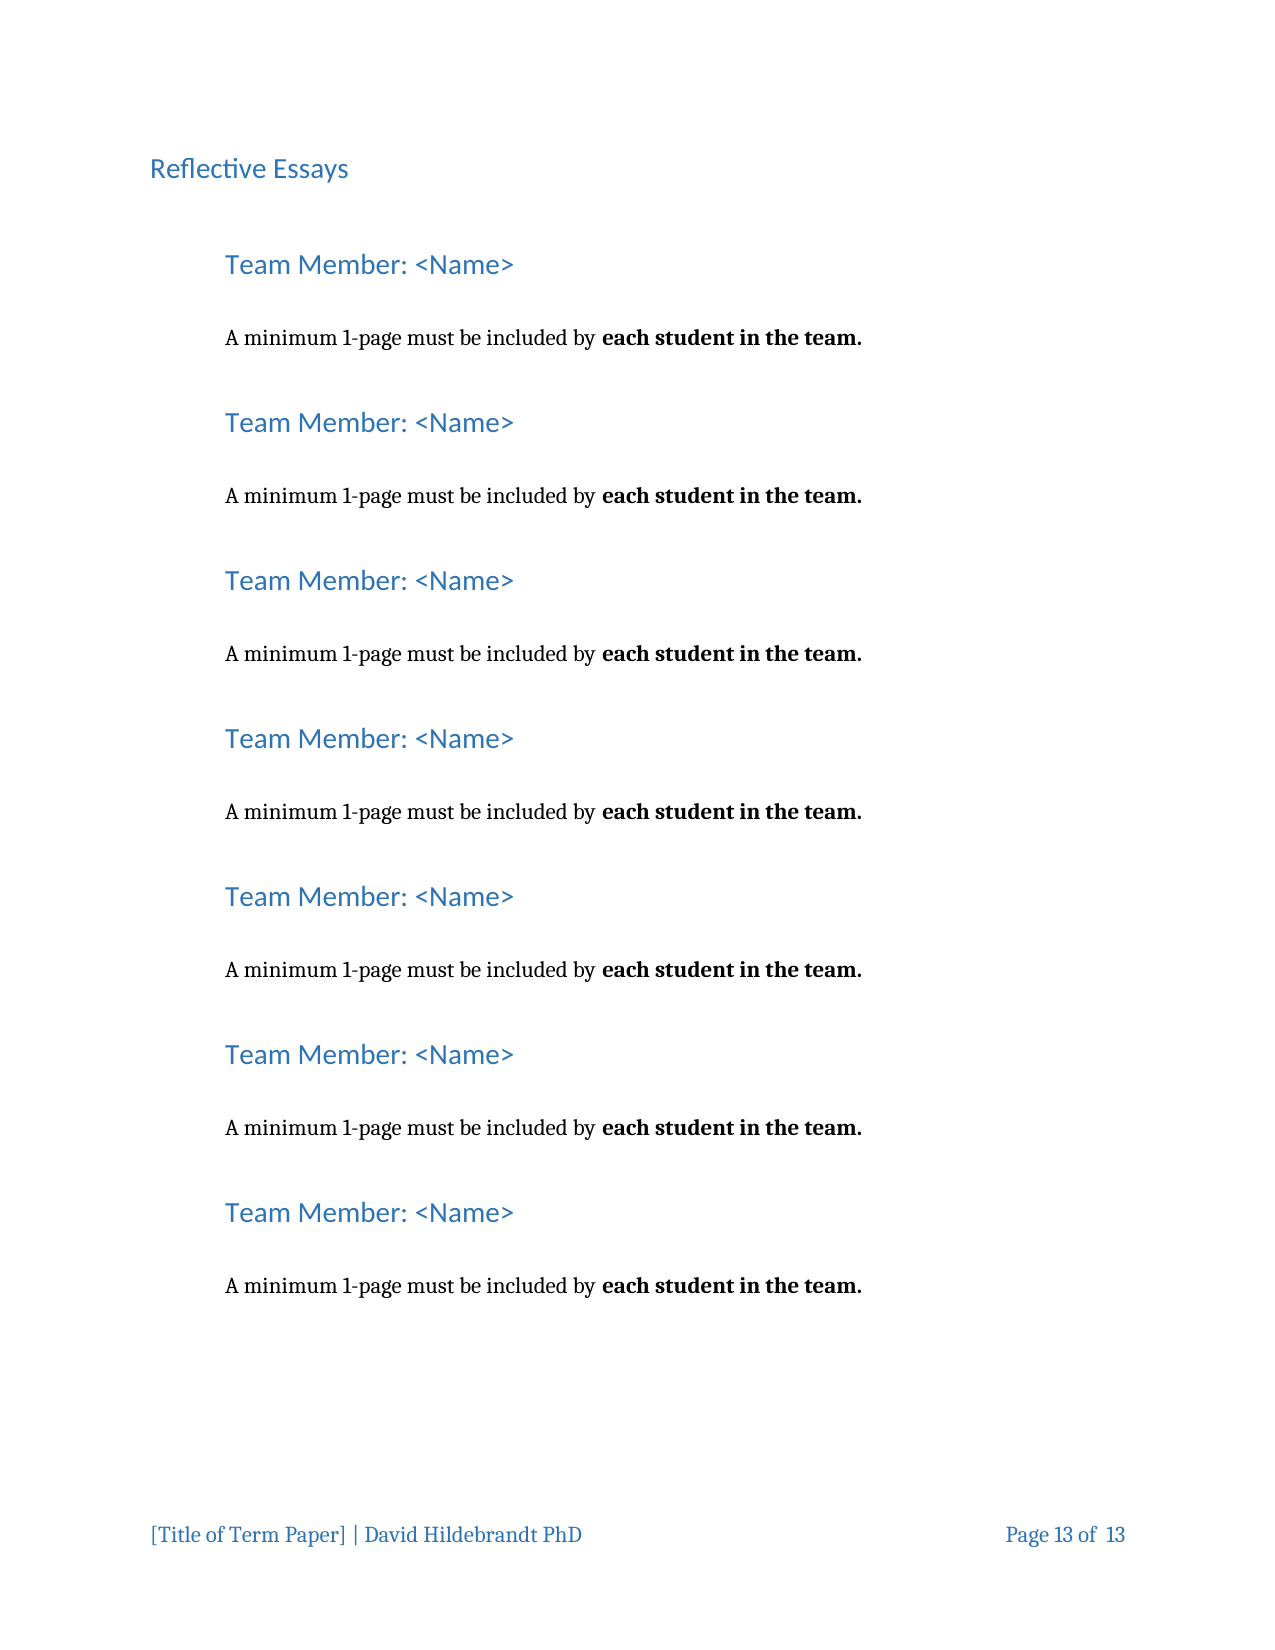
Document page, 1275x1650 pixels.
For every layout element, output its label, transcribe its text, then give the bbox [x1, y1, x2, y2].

subtitle Team Member: <Name> [225, 1036, 1125, 1072]
text A minimum 1-page must be included by each student in the team. [225, 1115, 1125, 1141]
text A minimum 1-page must be included by each student in the team. [225, 1273, 1125, 1299]
subtitle Team Member: <Name> [225, 878, 1125, 914]
subtitle Team Member: <Name> [225, 562, 1125, 598]
text A minimum 1-page must be included by each student in the team. [225, 483, 1125, 509]
subtitle Team Member: <Name> [225, 246, 1125, 282]
subtitle Team Member: <Name> [225, 720, 1125, 756]
text A minimum 1-page must be included by each student in the team. [225, 799, 1125, 825]
subtitle Team Member: <Name> [225, 404, 1125, 440]
subtitle Team Member: <Name> [225, 1194, 1125, 1230]
text A minimum 1-page must be included by each student in the team. [225, 957, 1125, 983]
subtitle Reflective Essays [150, 150, 1125, 186]
text A minimum 1-page must be included by each student in the team. [225, 641, 1125, 667]
text A minimum 1-page must be included by each student in the team. [225, 325, 1125, 351]
